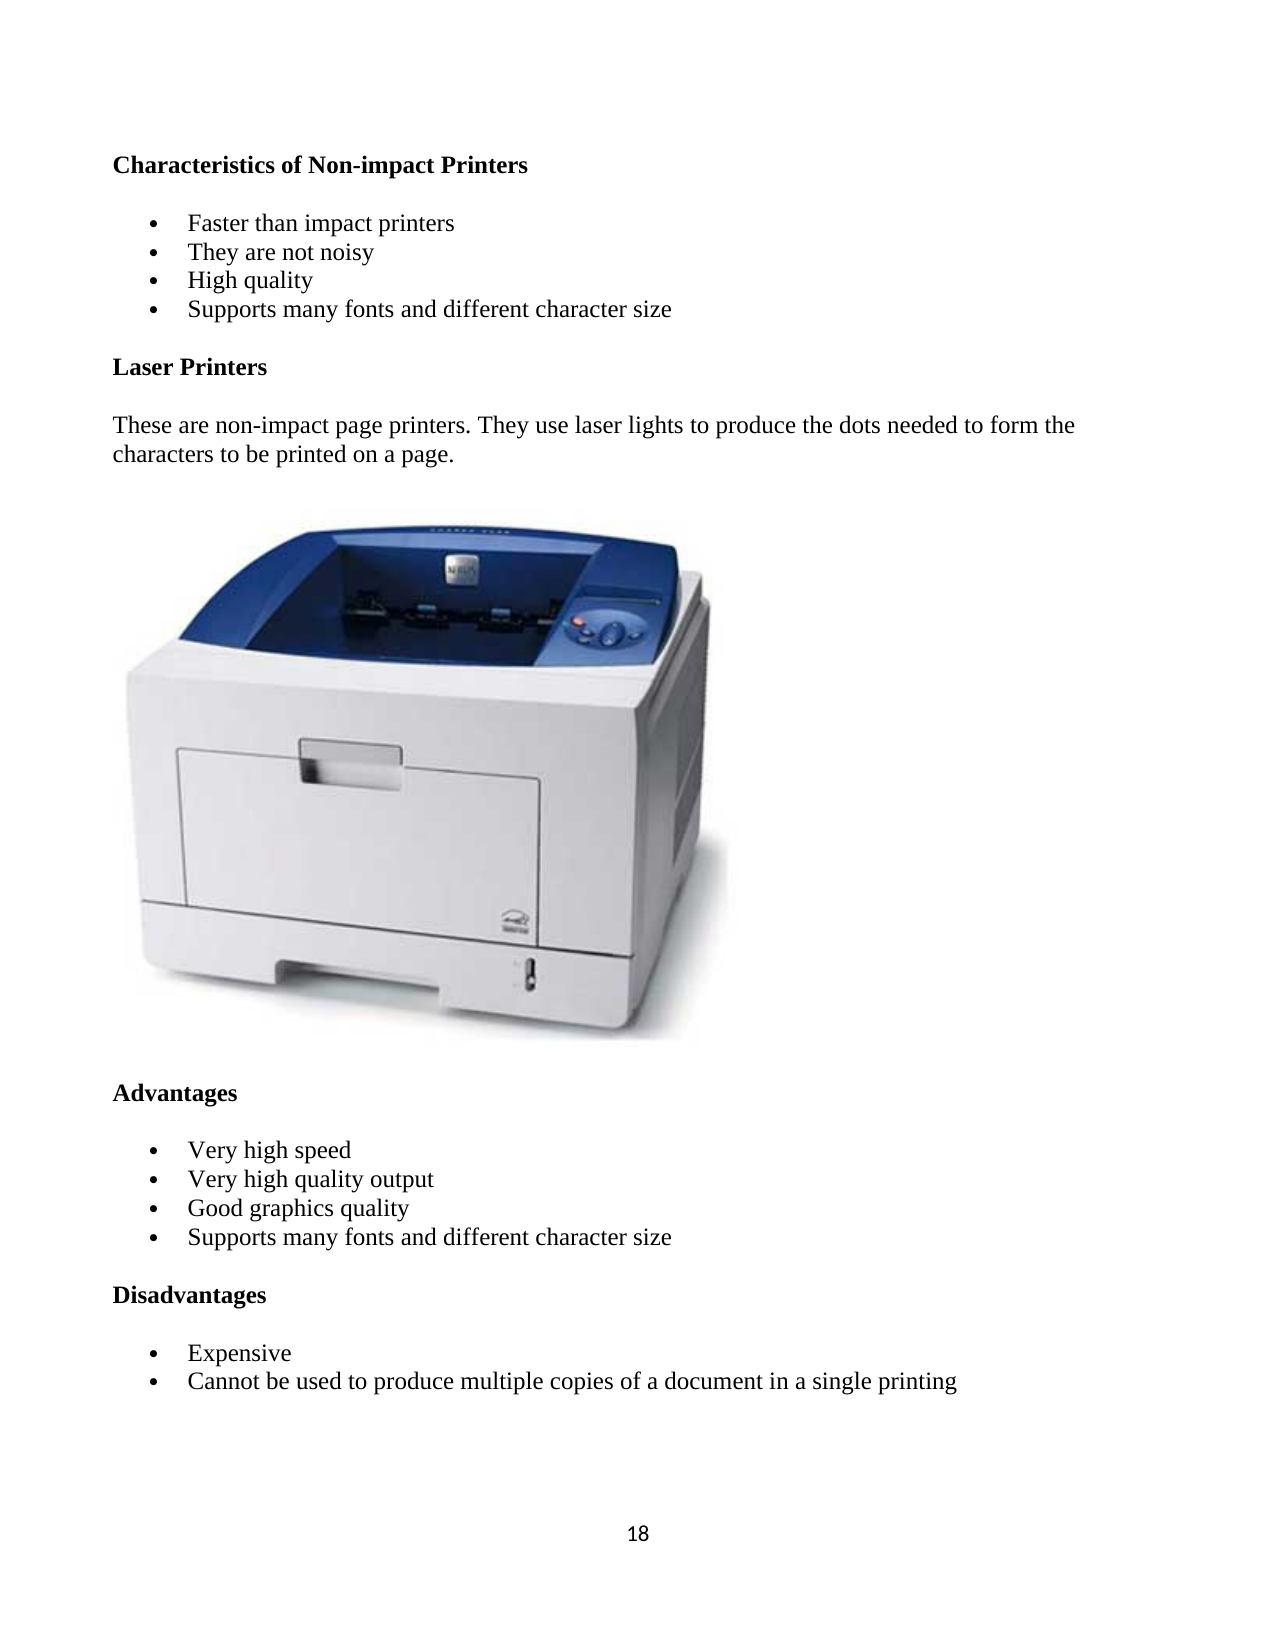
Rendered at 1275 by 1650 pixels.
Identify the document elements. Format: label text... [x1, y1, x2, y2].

list High quality [150, 265, 1162, 294]
list Supports many fonts and different character size [150, 1222, 1162, 1251]
list Good graphics quality [150, 1193, 1162, 1222]
text Advantages [112, 1078, 1162, 1106]
text Characteristics of Non-impact Printers [112, 150, 1162, 179]
list Expensive [150, 1338, 1162, 1366]
list Very high speed [150, 1136, 1162, 1164]
list Supports many fonts and different character size [150, 294, 1162, 323]
text These are non-impact page printers. They use laser lights to produce the dots needed to form the characters to be printed on a page. [112, 410, 1162, 467]
list They are not noisy [150, 237, 1162, 265]
list Faster than impact printers [150, 208, 1162, 237]
list Cannot be used to produce multiple copies of a document in a single printing [150, 1366, 1162, 1395]
picture [112, 496, 738, 1047]
text Laser Printers [112, 352, 1162, 381]
text Disadvantages [112, 1280, 1162, 1308]
list Very high quality output [150, 1164, 1162, 1193]
